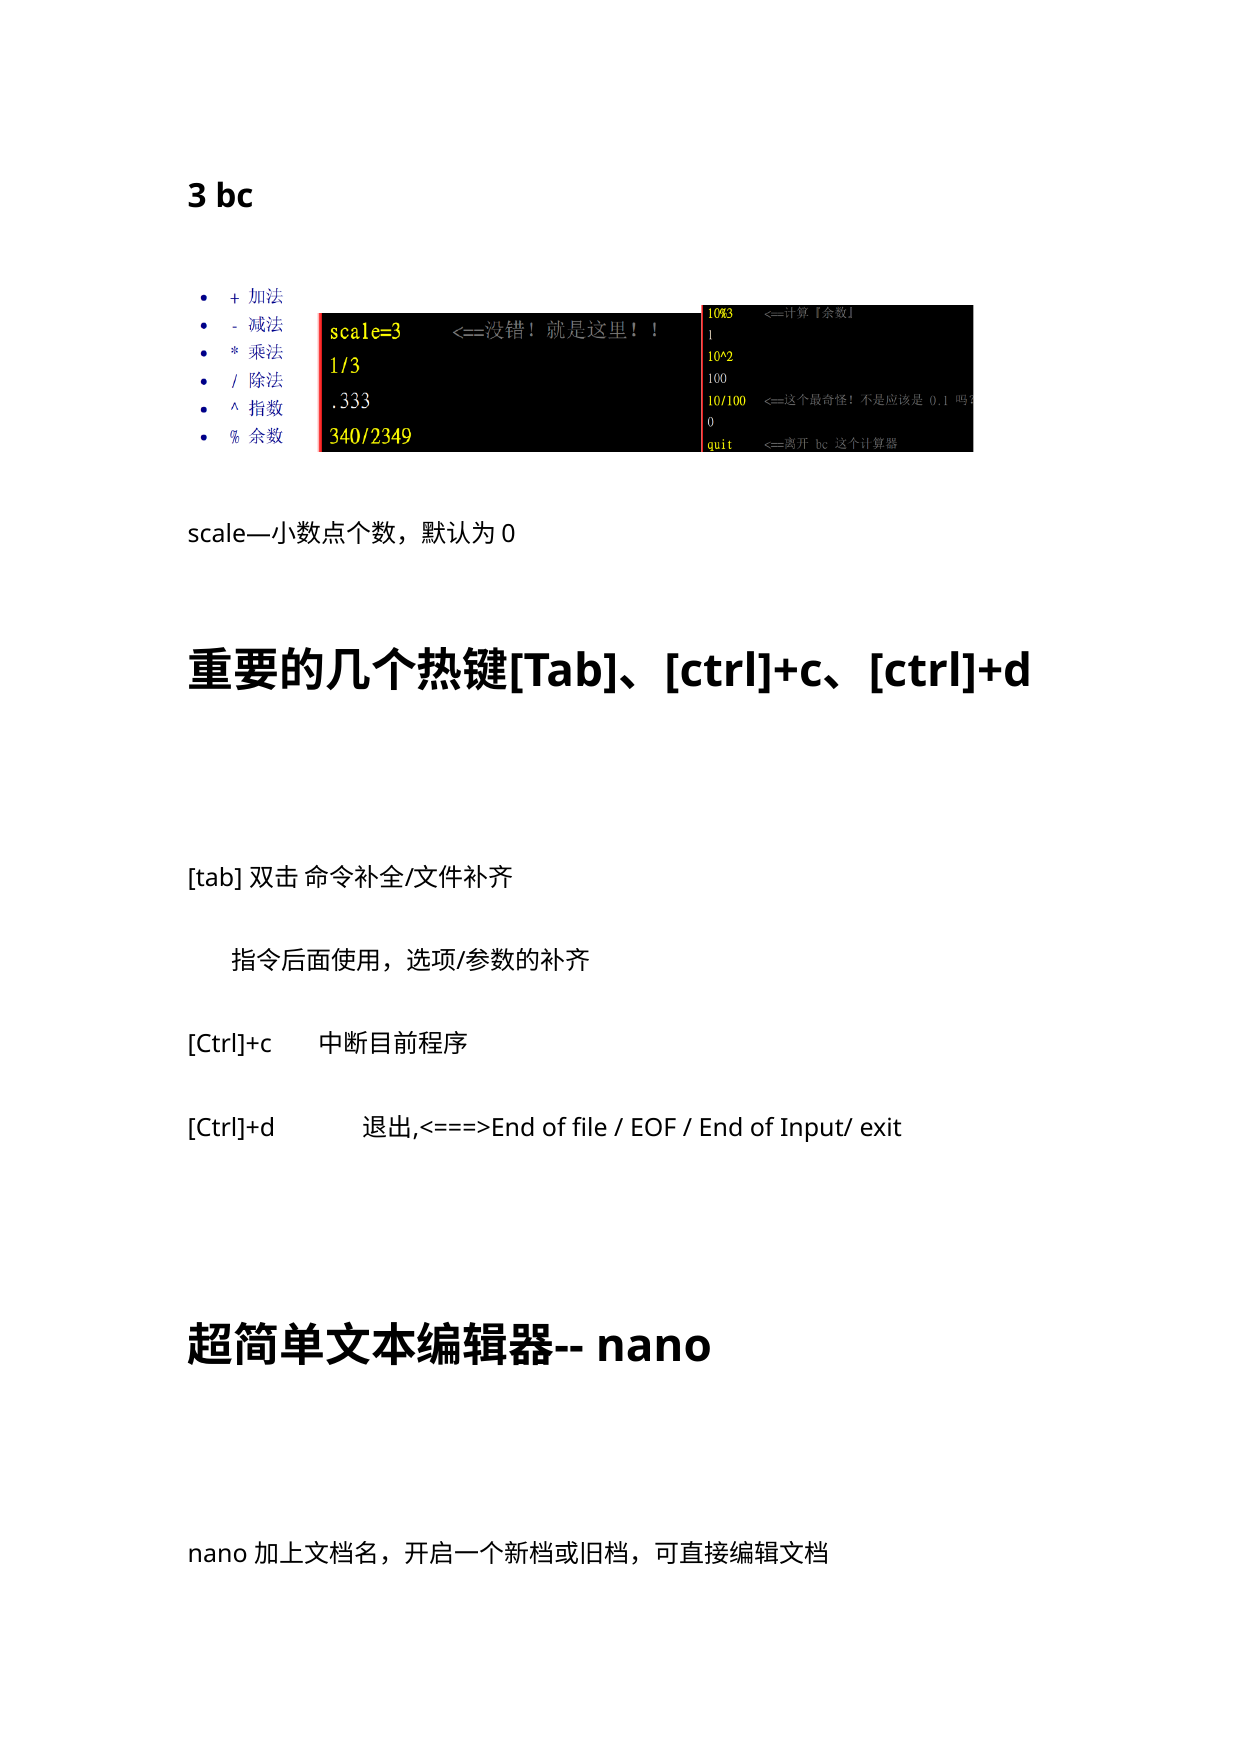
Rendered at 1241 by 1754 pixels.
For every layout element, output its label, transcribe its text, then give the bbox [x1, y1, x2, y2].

text scale—小数点个数，默认为0 [187, 499, 1053, 564]
text [Ctrl]+c 中断目前程序 [187, 1009, 1053, 1074]
picture [187, 287, 974, 452]
text [Ctrl]+d 退出,<===>End of file / EOF / End of Input/ exit [187, 1093, 1053, 1158]
text 指令后面使用，选项/参数的补齐 [187, 926, 1053, 991]
subtitle 3 bc [187, 162, 1053, 227]
subtitle 重要的几个热键[Tab]、[ctrl]+c、[ctrl]+d [187, 618, 1053, 715]
text [tab] 双击 命令补全/文件补齐 [187, 843, 1053, 908]
subtitle 超简单文本编辑器-- nano [187, 1293, 1053, 1391]
text nano 加上文档名，开启一个新档或旧档，可直接编辑文档 [187, 1519, 1053, 1584]
